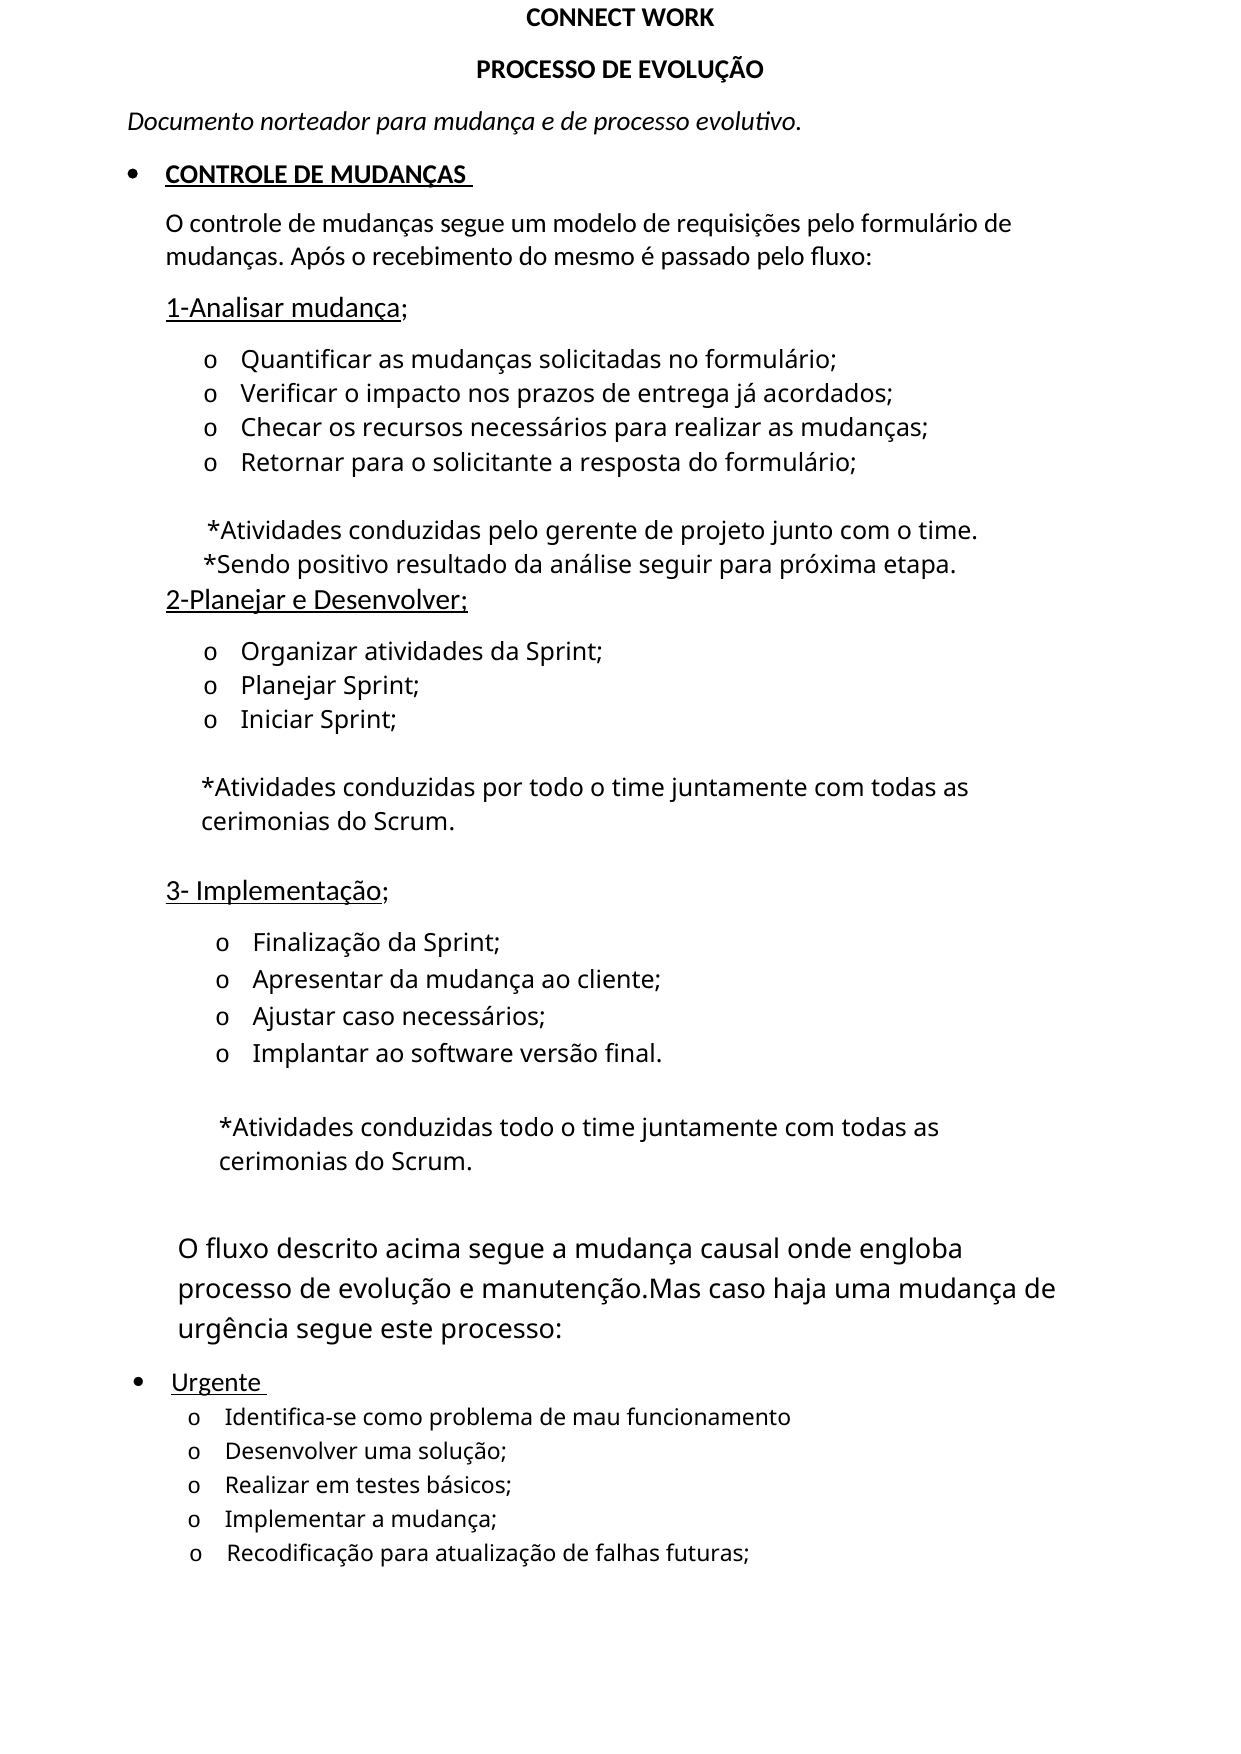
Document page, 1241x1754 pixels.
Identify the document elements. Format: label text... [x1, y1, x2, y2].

list Quantificar as mudanças solicitadas no formulário; [203, 342, 1063, 376]
text Documento norteador para mudança e de processo evolutivo. [0, 104, 1063, 138]
list *Atividades conduzidas pelo gerente de projeto junto com o time. [207, 513, 1063, 547]
list Realizar em testes básicos; [187, 1469, 1063, 1500]
list Implementar a mudança; [187, 1503, 1063, 1534]
text CONNECT WORK [177, 0, 1063, 33]
list Implantar ao software versão final. [215, 1035, 1063, 1070]
list Checar os recursos necessários para realizar as mudanças; [203, 410, 1063, 444]
list Organizar atividades da Sprint; [203, 633, 1063, 667]
text PROCESSO DE EVOLUÇÃO [177, 52, 1063, 85]
list Recodificação para atualização de falhas futuras; [189, 1537, 1063, 1568]
list Finalização da Sprint; [215, 924, 1063, 959]
text 1-Analisar mudança; [165, 289, 1063, 325]
list *Atividades conduzidas por todo o time juntamente com todas as cerimonias do Scrum. [201, 770, 1063, 838]
list CONTROLE DE MUDANÇAS [128, 157, 1063, 190]
text 3- Implementação; [165, 872, 1063, 908]
list Planejar Sprint; [203, 667, 1063, 702]
list Urgente [134, 1366, 1063, 1399]
list Ajustar caso necessários; [215, 998, 1063, 1033]
list Iniciar Sprint; [203, 702, 1063, 736]
list Desenvolver uma solução; [187, 1435, 1063, 1466]
list Identifica-se como problema de mau funcionamento [187, 1401, 1063, 1433]
list Verificar o impacto nos prazos de entrega já acordados; [203, 376, 1063, 410]
list *Atividades conduzidas todo o time juntamente com todas as cerimonias do Scrum. [218, 1109, 1063, 1177]
list Apresentar da mudança ao cliente; [215, 961, 1063, 996]
text *Sendo positivo resultado da análise seguir para próxima etapa. [203, 547, 1063, 581]
text 2-Planejar e Desenvolver; [165, 581, 1063, 616]
text O controle de mudanças segue um modelo de requisições pelo formulário de mudanças. Após o recebimento do mesmo é passado pelo fluxo: [165, 207, 1063, 273]
text O fluxo descrito acima segue a mudança causal onde engloba processo de evolução e manutenção.Mas caso haja uma mudança de urgência segue este processo: [177, 1229, 1063, 1346]
list Retornar para o solicitante a resposta do formulário; [203, 444, 1063, 479]
